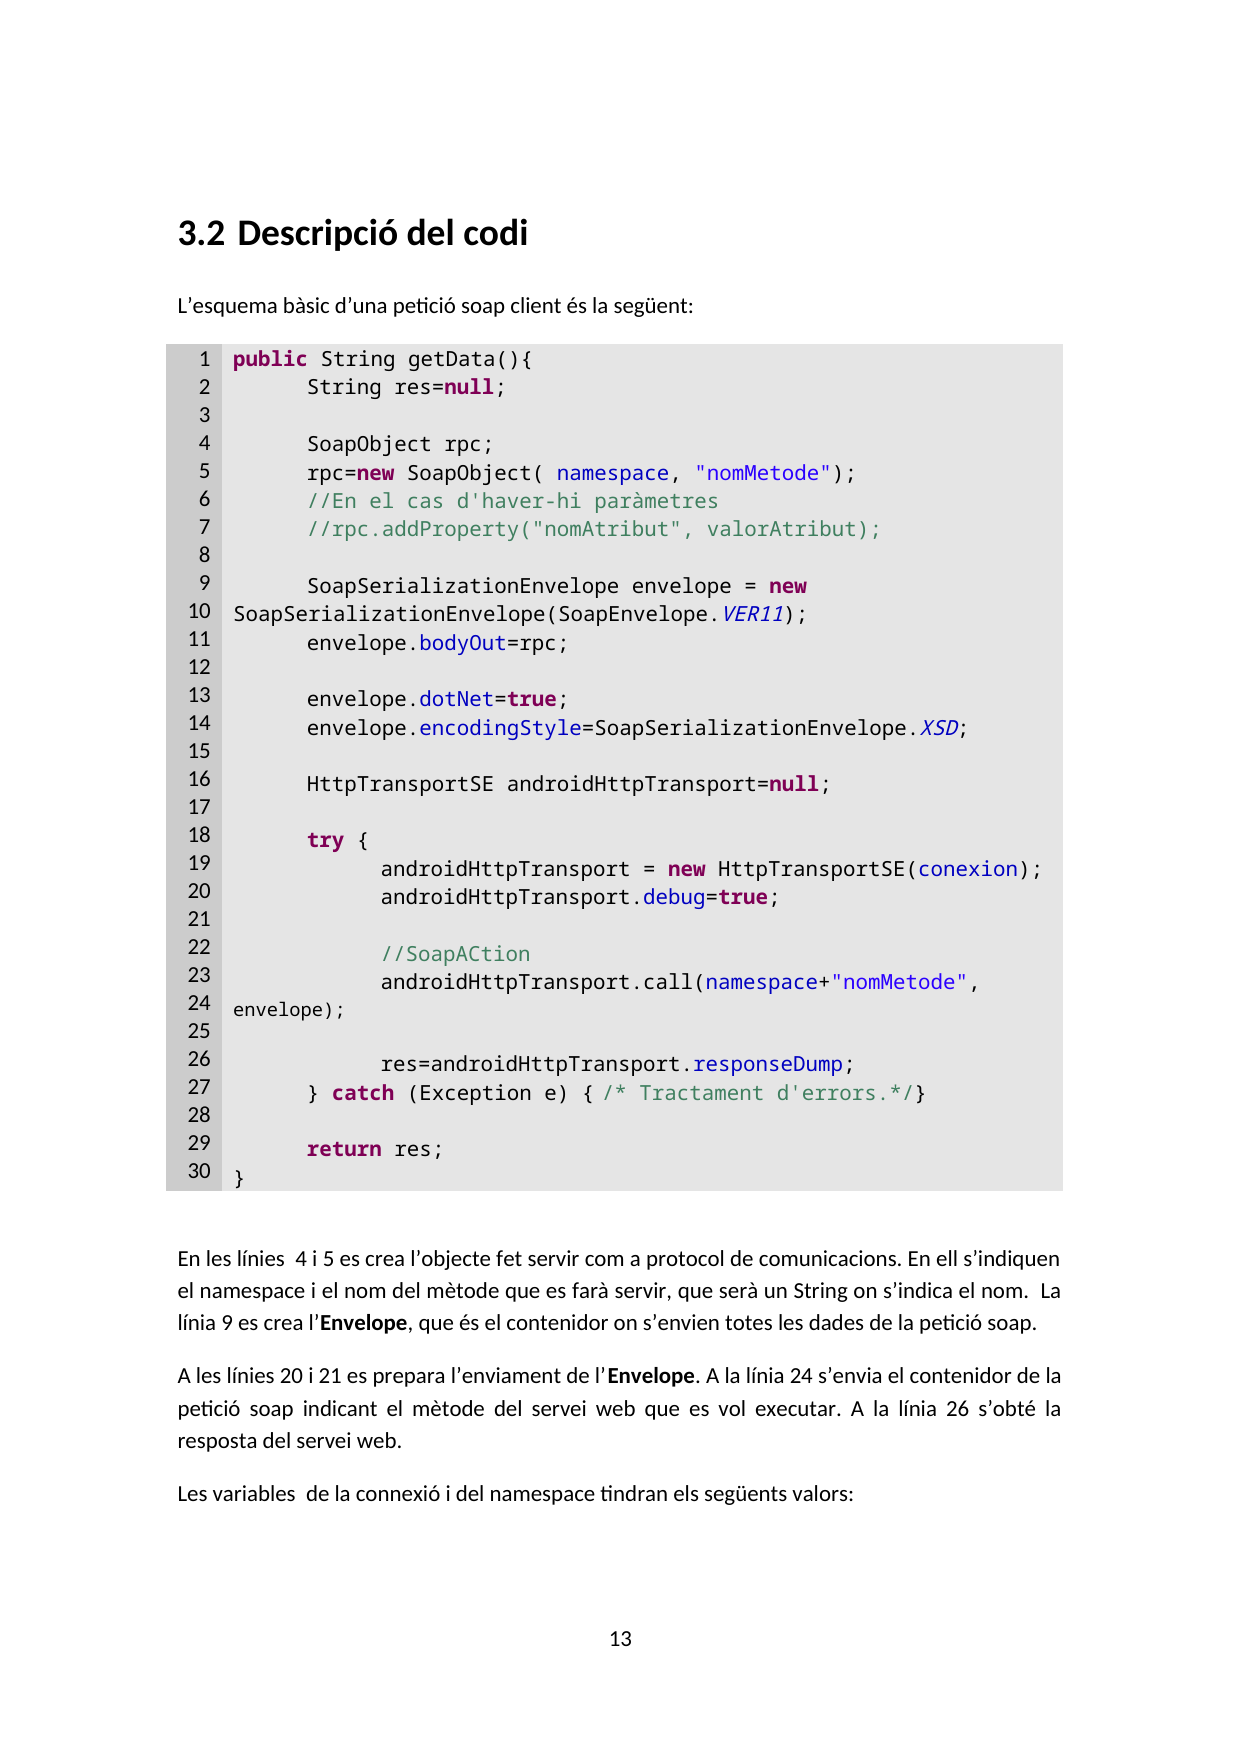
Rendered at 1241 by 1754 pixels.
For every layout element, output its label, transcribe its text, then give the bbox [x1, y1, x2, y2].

subtitle Descripció del codi [177, 209, 1063, 255]
text Les variables de la connexió i del namespace tindran els següents valors: [177, 1479, 1063, 1507]
text L’esquema bàsic d’una petició soap client és la següent: [177, 291, 1063, 319]
table_header public String getData(){ String res=null; SoapObject rpc; rpc=new SoapObject( namespace, "nomMetode"); //En el cas d'haver-hi paràmetres //rpc.addProperty("nomAtribut", valorAtribut); SoapSerializationEnvelope envelope = new SoapSerializationEnvelope(SoapEnvelope.VER11); envelope.bodyOut=rpc; envelope.dotNet=true; envelope.encodingStyle=SoapSerializationEnvelope.XSD; HttpTransportSE androidHttpTransport=null; try { androidHttpTransport = new HttpTransportSE(conexion); androidHttpTransport.debug=true; //SoapACtion androidHttpTransport.call(namespace+"nomMetode", envelope); res=androidHttpTransport.responseDump; } catch (Exception e) { /* Tractament d'errors.*/} return res; } [222, 344, 1063, 1191]
text A les línies 20 i 21 es prepara l’enviament de l’Envelope. A la línia 24 s’envia el contenidor de la petició soap indicant el mètode del servei web que es vol executar. A la línia 26 s’obté la resposta del servei web. [177, 1362, 1063, 1454]
text En les línies 4 i 5 es crea l’objecte fet servir com a protocol de comunicacions. En ell s’indiquen el namespace i el nom del mètode que es farà servir, que serà un String on s’indica el nom. La línia 9 es crea l’Envelope, que és el contenidor on s’envien totes les dades de la petició soap. [177, 1244, 1063, 1337]
table_header 1 2 3 4 5 6 7 8 9 10 11 12 13 14 15 16 17 18 19 20 21 22 23 24 25 26 27 28 29 30 [166, 344, 222, 1191]
